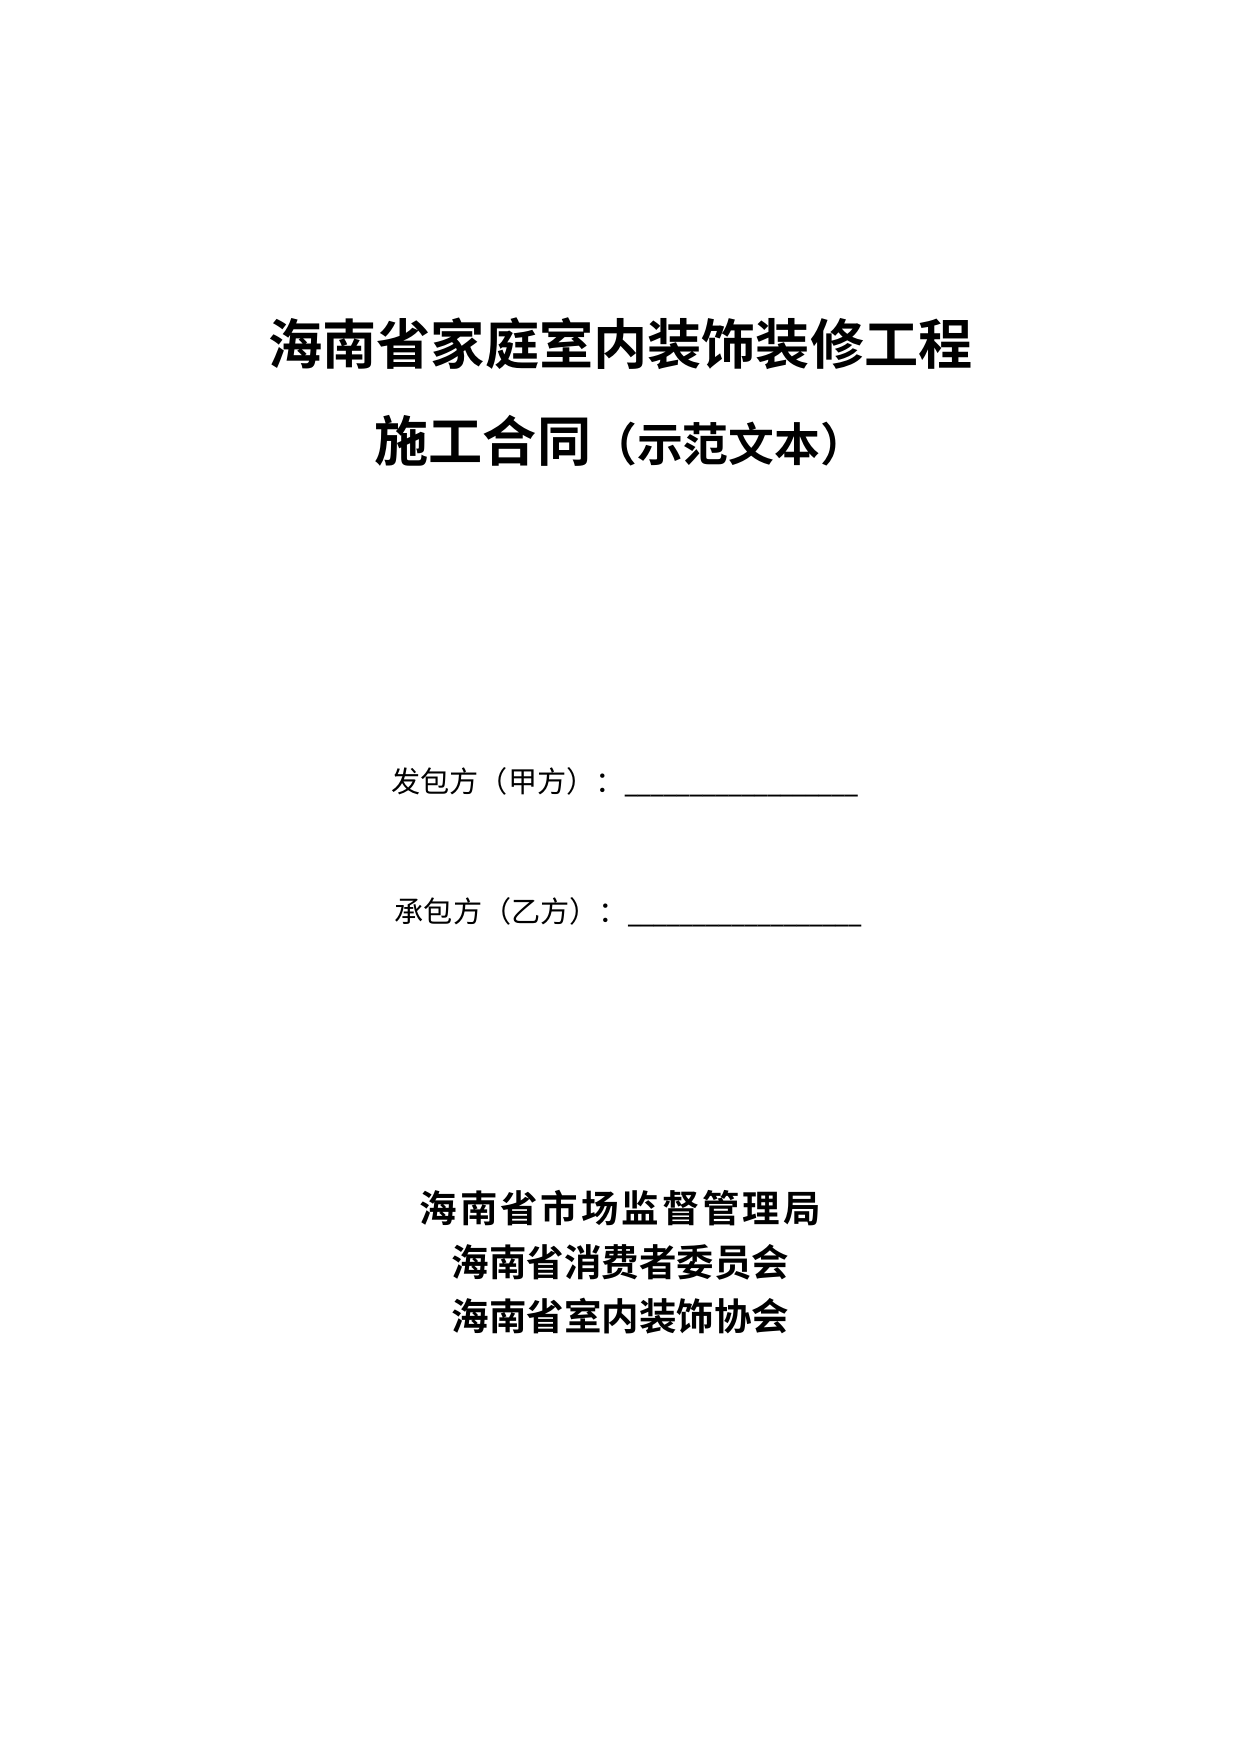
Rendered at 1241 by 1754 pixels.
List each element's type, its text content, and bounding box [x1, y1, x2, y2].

text 海南省家庭室内装饰装修工程 [187, 292, 1053, 389]
text 海南省消费者委员会 [187, 1233, 1053, 1287]
text 承包方（乙方）：__________________ [187, 877, 1053, 942]
text 施工合同（示范文本） [187, 389, 1053, 487]
text 发包方（甲方）：__________________ [187, 747, 1053, 812]
text 海南省室内装饰协会 [187, 1287, 1053, 1341]
text 海南省市场监督管理局 [187, 1179, 1053, 1233]
